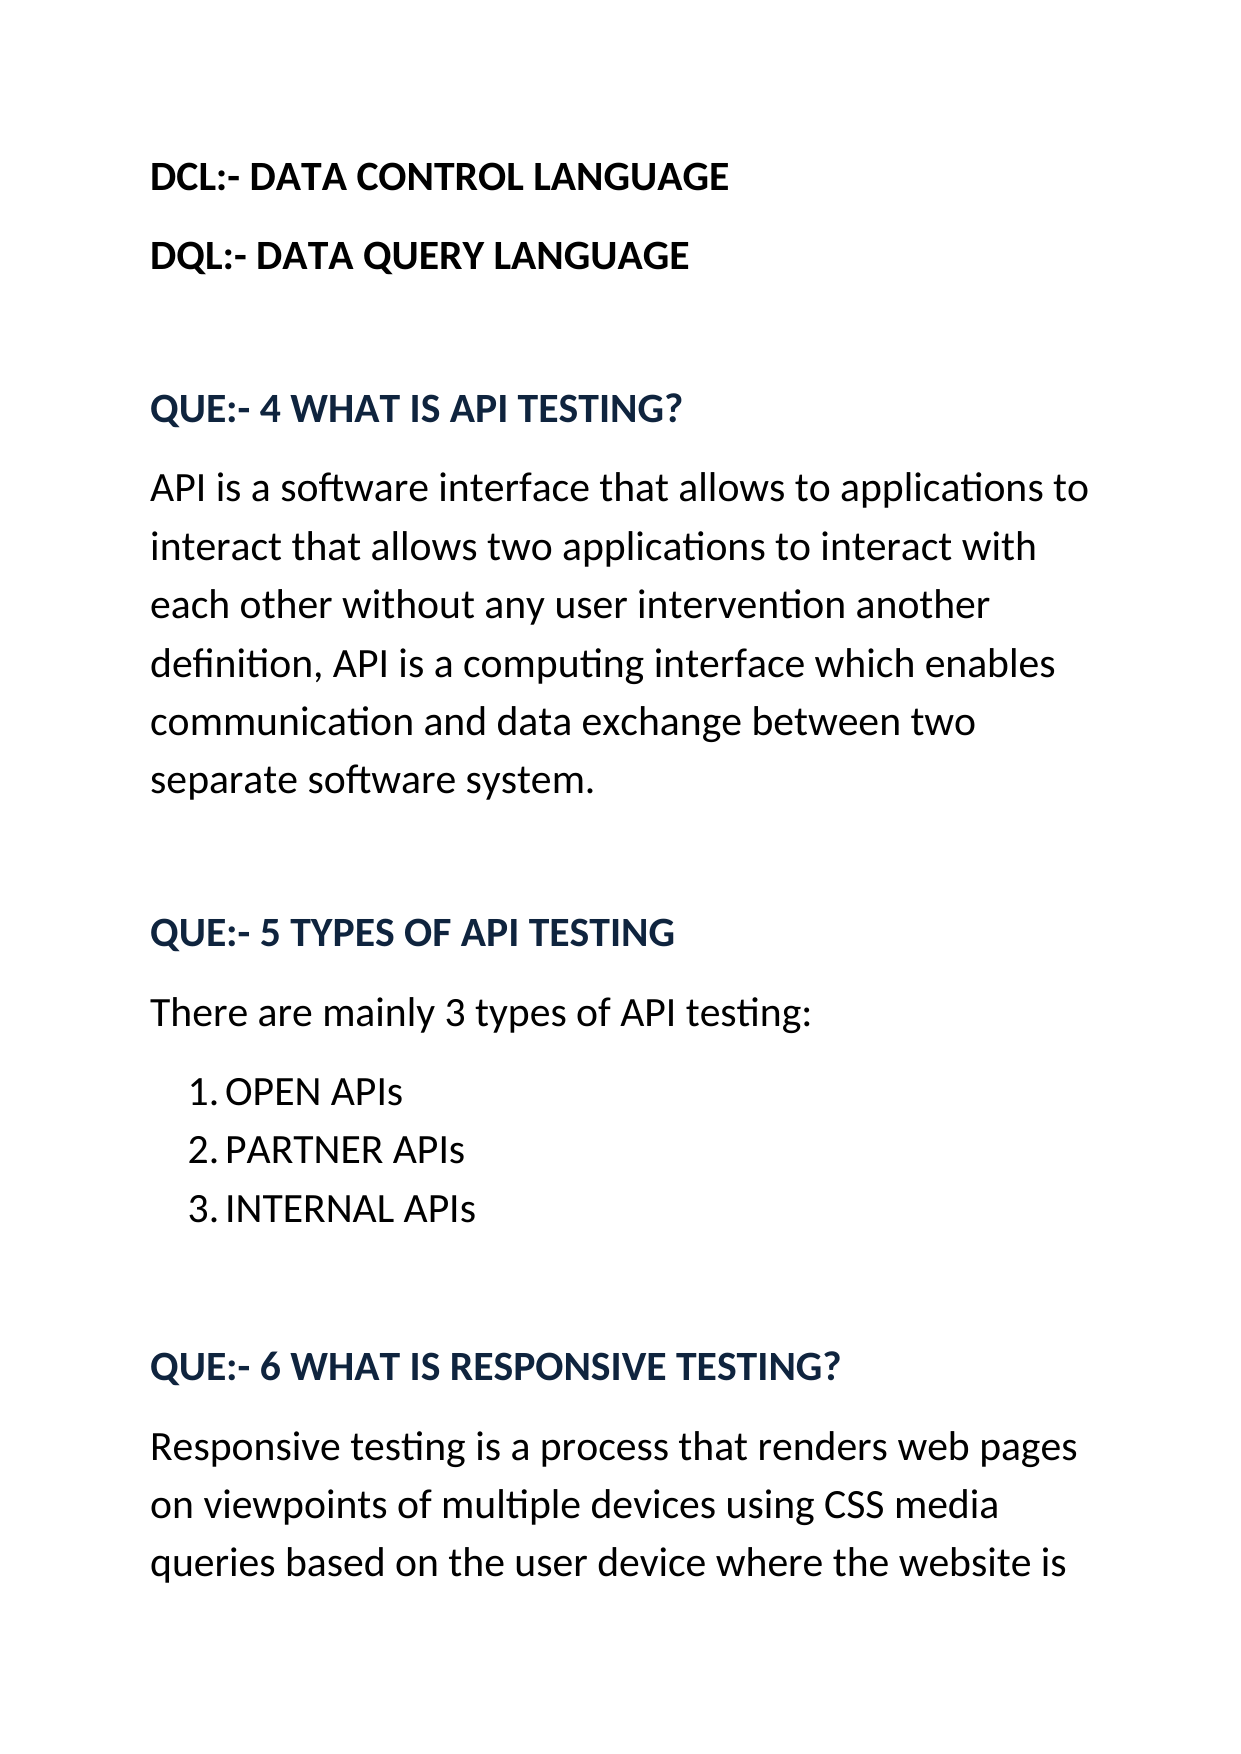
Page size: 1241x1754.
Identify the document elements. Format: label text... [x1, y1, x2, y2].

text DQL:- DATA QUERY LANGUAGE [150, 229, 1090, 280]
list OPEN APIs [187, 1065, 1090, 1116]
text QUE:- 6 WHAT IS RESPONSIVE TESTING? [150, 1340, 1090, 1391]
text There are mainly 3 types of API testing: [150, 986, 1090, 1036]
text QUE:- 5 TYPES OF API TESTING [150, 906, 1090, 957]
text DCL:- DATA CONTROL LANGUAGE [150, 150, 1090, 201]
text API is a software interface that allows to applications to interact that allows two applications to interact with each other without any user intervention another definition, API is a computing interface which enables communication and data exchange between two separate software system. [150, 461, 1090, 804]
text QUE:- 4 WHAT IS API TESTING? [150, 382, 1090, 433]
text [150, 1419, 1090, 1587]
list PARTNER APIs [187, 1123, 1090, 1174]
list INTERNAL APIs [187, 1182, 1090, 1233]
